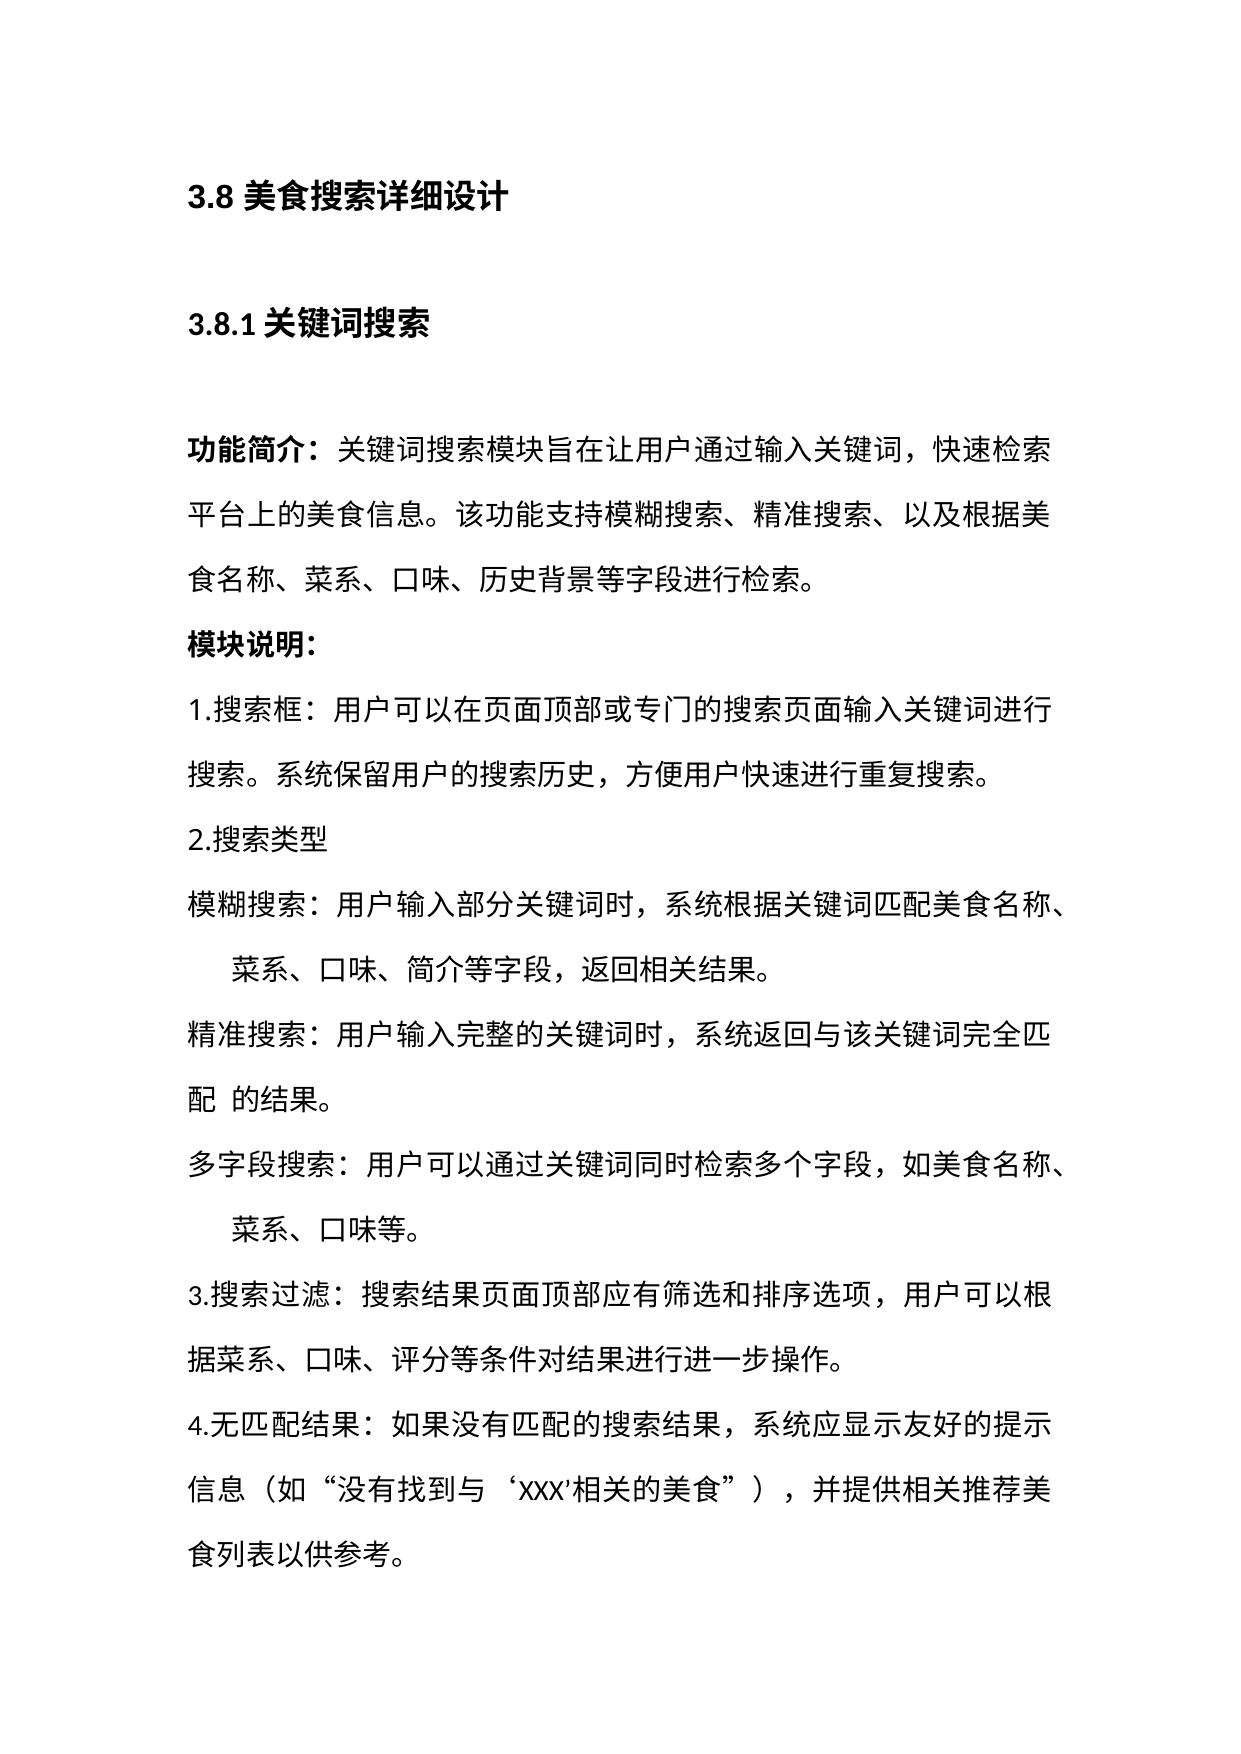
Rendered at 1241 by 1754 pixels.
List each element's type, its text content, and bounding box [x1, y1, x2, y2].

subtitle 美食搜索详细设计 [187, 162, 1053, 227]
text 1.搜索框：用户可以在页面顶部或专门的搜索页面输入关键词进行搜索。系统保留用户的搜索历史，方便用户快速进行重复搜索。 [187, 676, 1053, 806]
text 4.无匹配结果：如果没有匹配的搜索结果，系统应显示友好的提示信息（如“没有找到与‘XXX’相关的美食”），并提供相关推荐美食列表以供参考。 [187, 1391, 1053, 1586]
text 3.搜索过滤：搜索结果页面顶部应有筛选和排序选项，用户可以根据菜系、口味、评分等条件对结果进行进一步操作。 [187, 1261, 1053, 1391]
text 功能简介：关键词搜索模块旨在让用户通过输入关键词，快速检索平台上的美食信息。该功能支持模糊搜索、精准搜索、以及根据美食名称、菜系、口味、历史背景等字段进行检索。 [187, 416, 1053, 611]
text 精准搜索：用户输入完整的关键词时，系统返回与该关键词完全匹配 的结果。 [187, 1001, 1053, 1131]
subtitle 关键词搜索 [187, 289, 1053, 354]
text 多字段搜索：用户可以通过关键词同时检索多个字段，如美食名称、 菜系、口味等。 [187, 1131, 1053, 1261]
text 模块说明： [187, 611, 1053, 676]
text 模糊搜索：用户输入部分关键词时，系统根据关键词匹配美食名称、 菜系、口味、简介等字段，返回相关结果。 [187, 871, 1053, 1001]
text 2.搜索类型 [187, 806, 1053, 871]
